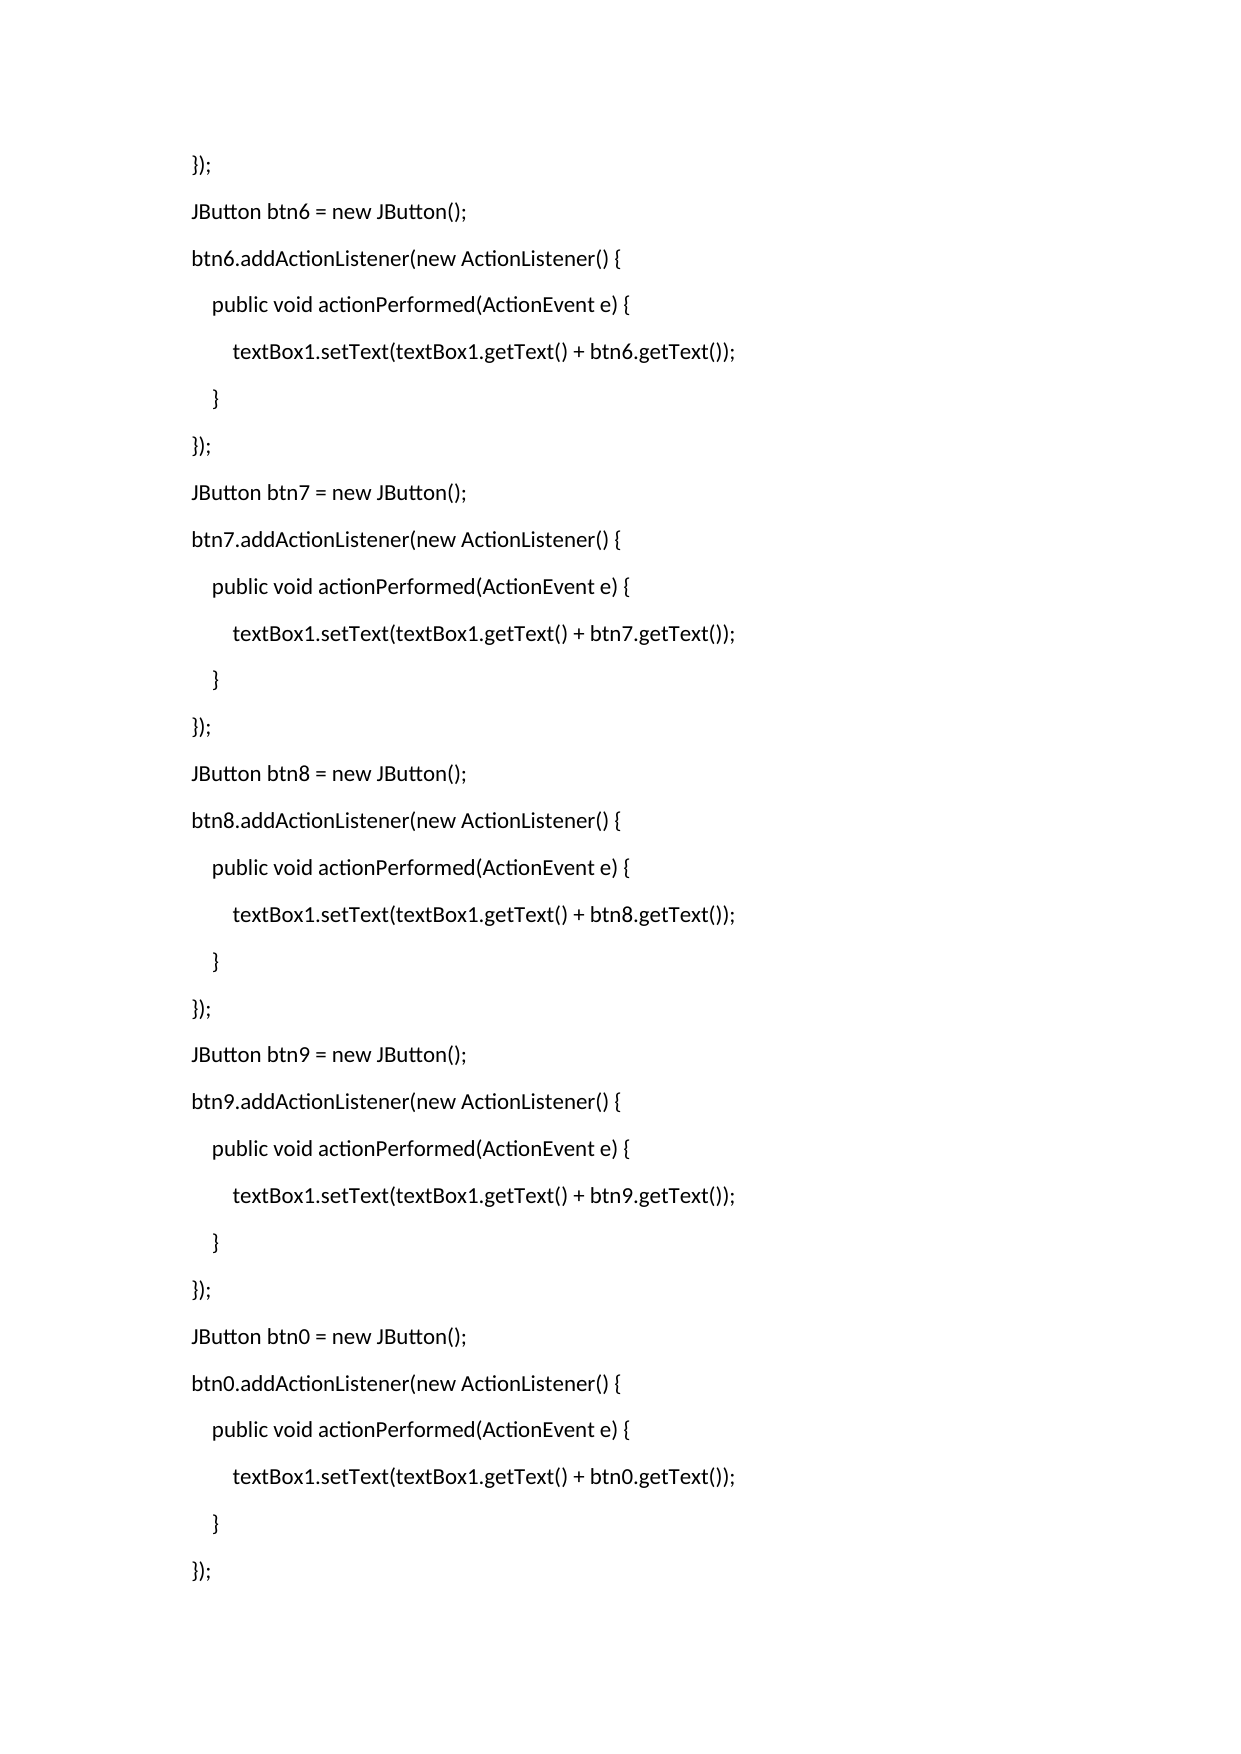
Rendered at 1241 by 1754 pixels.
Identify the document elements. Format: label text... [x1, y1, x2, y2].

text } [150, 666, 1090, 694]
text btn9.addActionListener(new ActionListener() { [150, 1087, 1090, 1116]
text btn8.addActionListener(new ActionListener() { [150, 806, 1090, 834]
text textBox1.setText(textBox1.getText() + btn9.getText()); [150, 1181, 1090, 1209]
text btn0.addActionListener(new ActionListener() { [150, 1369, 1090, 1397]
text }); [150, 150, 1090, 178]
text textBox1.setText(textBox1.getText() + btn0.getText()); [150, 1462, 1090, 1491]
text } [150, 384, 1090, 412]
text textBox1.setText(textBox1.getText() + btn6.getText()); [150, 337, 1090, 366]
text btn6.addActionListener(new ActionListener() { [150, 244, 1090, 272]
text public void actionPerformed(ActionEvent e) { [150, 1134, 1090, 1162]
text } [150, 1228, 1090, 1256]
text }); [150, 712, 1090, 741]
text } [150, 1509, 1090, 1537]
text JButton btn8 = new JButton(); [150, 759, 1090, 787]
text public void actionPerformed(ActionEvent e) { [150, 572, 1090, 600]
text JButton btn9 = new JButton(); [150, 1041, 1090, 1069]
text public void actionPerformed(ActionEvent e) { [150, 853, 1090, 881]
text }); [150, 1275, 1090, 1303]
text } [150, 947, 1090, 975]
text public void actionPerformed(ActionEvent e) { [150, 1416, 1090, 1444]
text }); [150, 994, 1090, 1022]
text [150, 291, 1090, 319]
text }); [150, 431, 1090, 459]
text }); [150, 1556, 1090, 1584]
text JButton btn6 = new JButton(); [150, 197, 1090, 225]
text JButton btn0 = new JButton(); [150, 1322, 1090, 1350]
text JButton btn7 = new JButton(); [150, 478, 1090, 506]
text textBox1.setText(textBox1.getText() + btn7.getText()); [150, 619, 1090, 647]
text btn7.addActionListener(new ActionListener() { [150, 525, 1090, 553]
text textBox1.setText(textBox1.getText() + btn8.getText()); [150, 900, 1090, 928]
